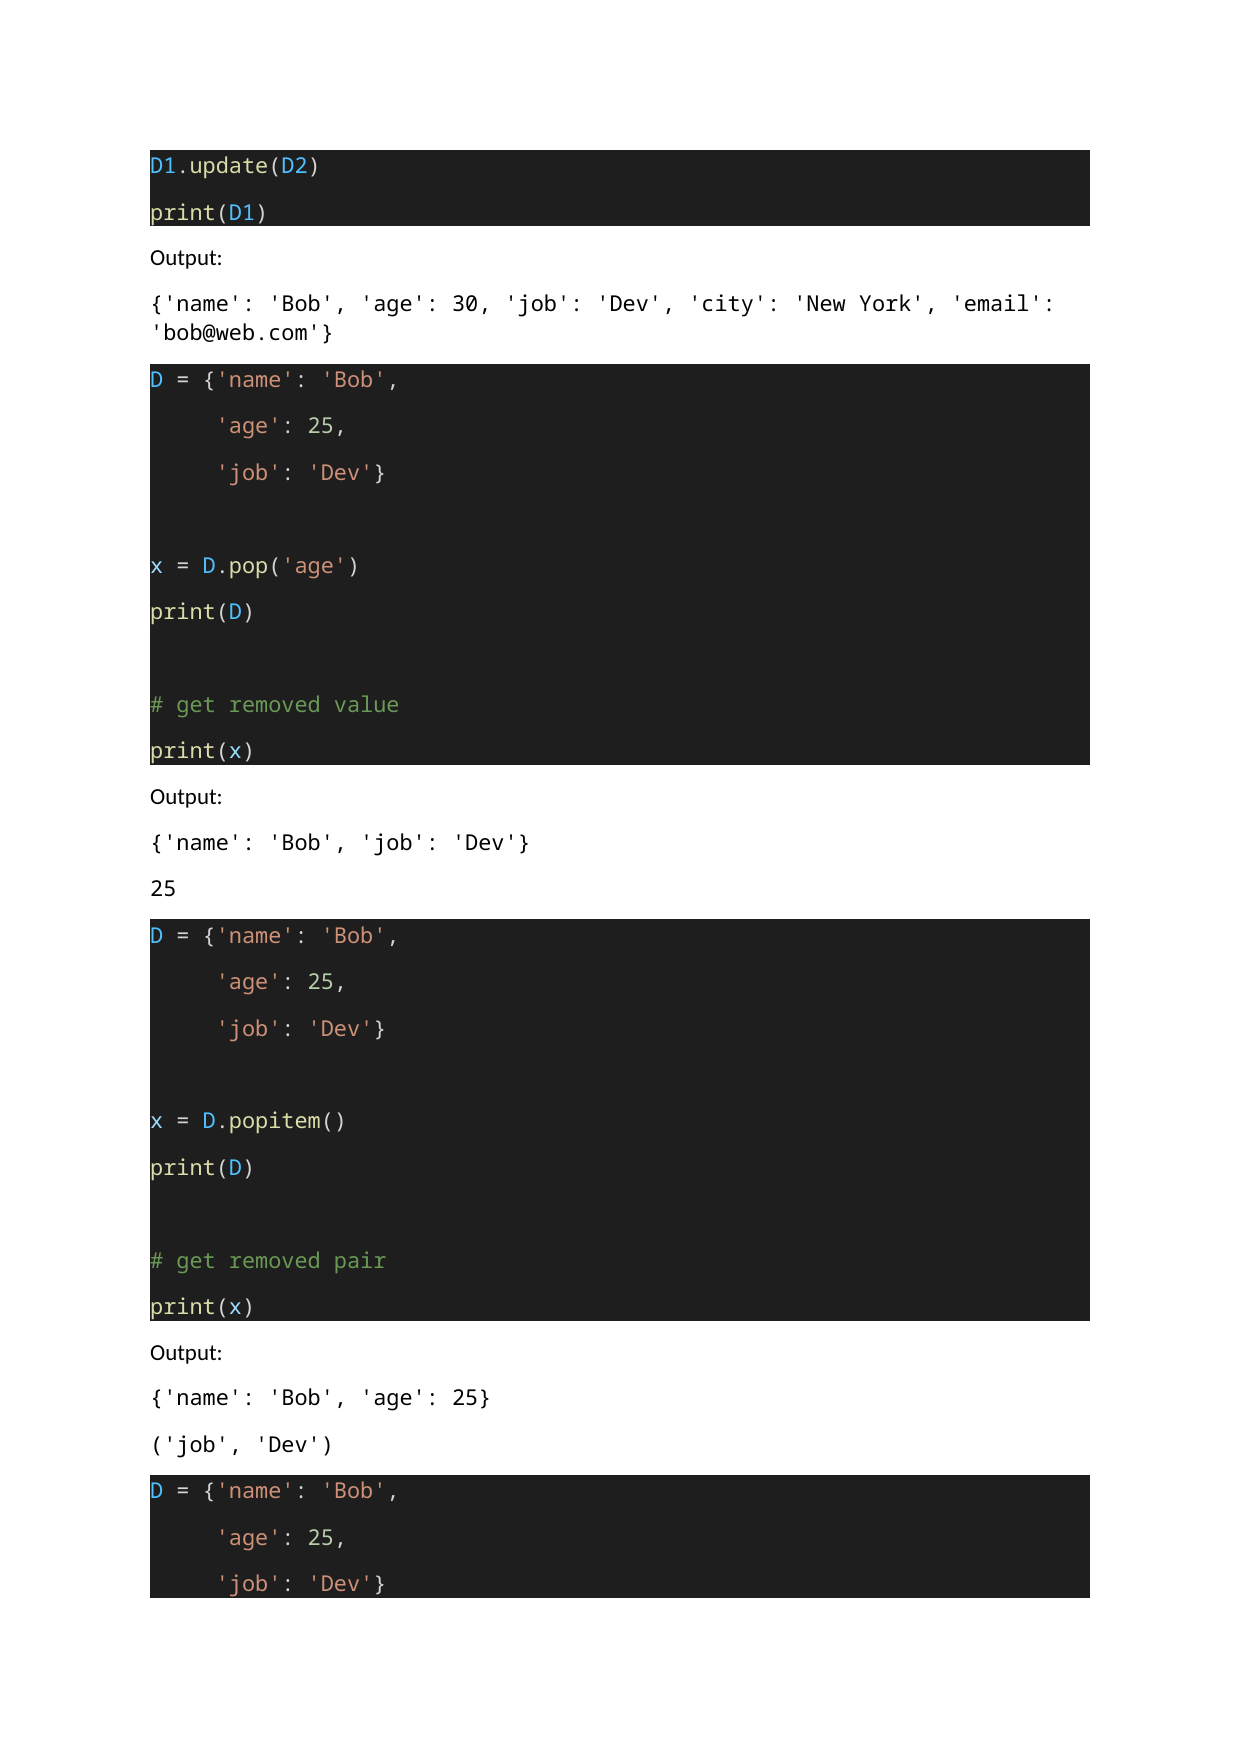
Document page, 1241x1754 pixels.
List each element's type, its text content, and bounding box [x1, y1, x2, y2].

text # get removed value [150, 689, 1090, 719]
text D = {'name': 'Bob', [150, 919, 1090, 949]
text ('job', 'Dev') [150, 1429, 1090, 1459]
text print(D1) [150, 196, 1090, 226]
text 25 [150, 873, 1090, 903]
text {'name': 'Bob', 'age': 30, 'job': 'Dev', 'city': 'New York', 'email': 'bob@web.com'} [150, 288, 1090, 347]
text 'job': 'Dev'} [150, 1012, 1090, 1042]
text {'name': 'Bob', 'job': 'Dev'} [150, 827, 1090, 856]
text {'name': 'Bob', 'age': 25} [150, 1382, 1090, 1412]
text 'age': 25, [150, 966, 1090, 996]
text Output: [150, 243, 1090, 271]
text # get removed pair [150, 1245, 1090, 1274]
text D = {'name': 'Bob', [150, 1475, 1090, 1505]
text 'job': 'Dev'} [150, 457, 1090, 487]
text print(x) [150, 736, 1090, 765]
text D = {'name': 'Bob', [150, 364, 1090, 394]
text 'age': 25, [150, 410, 1090, 440]
text x = D.popitem() [150, 1105, 1090, 1135]
text print(x) [150, 1291, 1090, 1321]
text Output: [150, 1338, 1090, 1366]
text print(D) [150, 1152, 1090, 1182]
text Output: [150, 782, 1090, 810]
text 'job': 'Dev'} [150, 1568, 1090, 1598]
text 'age': 25, [150, 1522, 1090, 1552]
text print(D) [150, 596, 1090, 626]
text x = D.pop('age') [150, 550, 1090, 579]
text D1.update(D2) [150, 150, 1090, 180]
